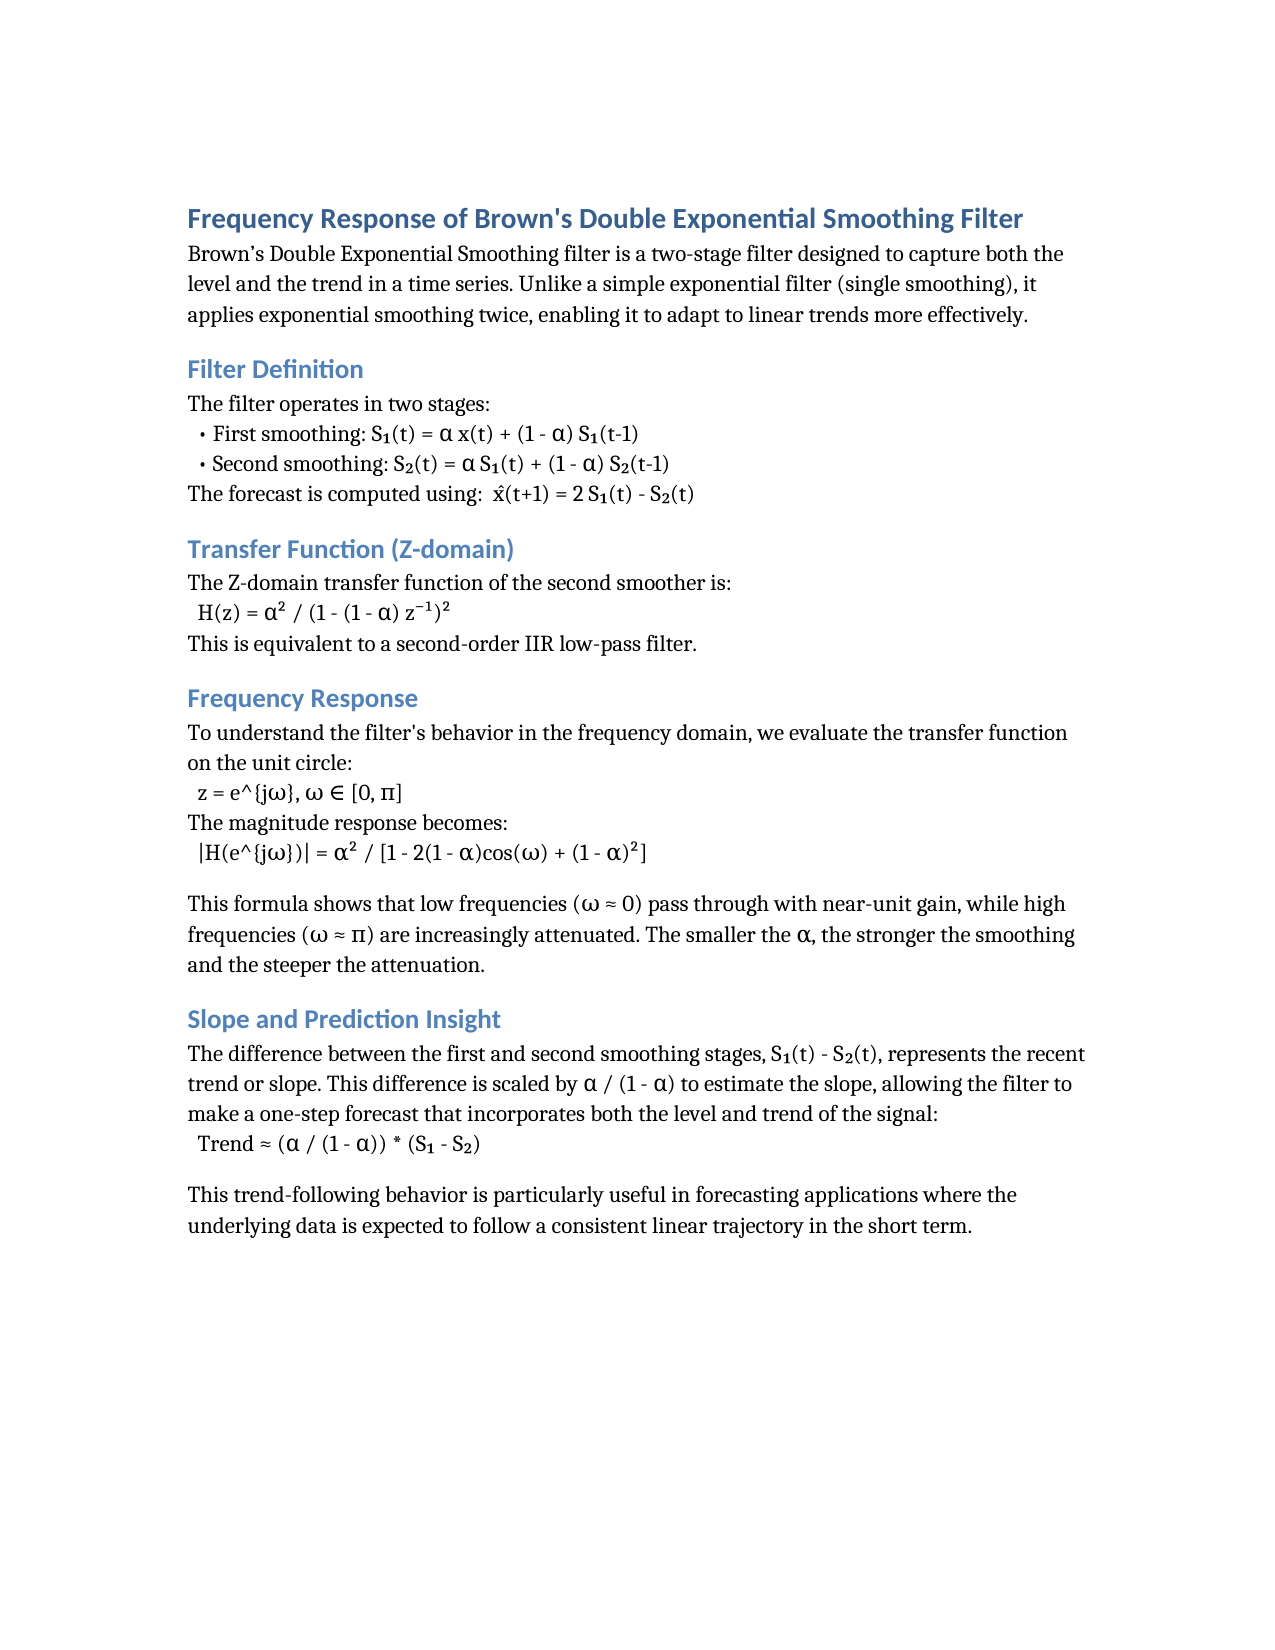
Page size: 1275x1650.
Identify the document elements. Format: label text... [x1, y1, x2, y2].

text Brown’s Double Exponential Smoothing filter is a two-stage filter designed to capture both the level and the trend in a time series. Unlike a simple exponential filter (single smoothing), it applies exponential smoothing twice, enabling it to adapt to linear trends more effectively. [187, 241, 1087, 328]
text The Z-domain transfer function of the second smoother is: H(z) = α² / (1 - (1 - α) z⁻¹)² This is equivalent to a second-order IIR low-pass filter. [187, 570, 1087, 657]
subtitle Frequency Response of Brown's Double Exponential Smoothing Filter [187, 200, 1087, 236]
subtitle Transfer Function (Z-domain) [187, 532, 1087, 565]
text This trend-following behavior is particularly useful in forecasting applications where the underlying data is expected to follow a consistent linear trajectory in the short term. [187, 1182, 1087, 1239]
text This formula shows that low frequencies (ω ≈ 0) pass through with near-unit gain, while high frequencies (ω ≈ π) are increasingly attenuated. The smaller the α, the stronger the smoothing and the steeper the attenuation. [187, 891, 1087, 978]
text The filter operates in two stages: • First smoothing: S₁(t) = α x(t) + (1 - α) S₁(t-1) • Second smoothing: S₂(t) = α S₁(t) + (1 - α) S₂(t-1) The forecast is computed using: x̂(t+1) = 2 S₁(t) - S₂(t) [187, 390, 1087, 507]
subtitle Slope and Prediction Insight [187, 1003, 1087, 1036]
text To understand the filter's behavior in the frequency domain, we evaluate the transfer function on the unit circle: z = e^{jω}, ω ∈ [0, π] The magnitude response becomes: |H(e^{jω})| = α² / [1 - 2(1 - α)cos(ω) + (1 - α)²] [187, 719, 1087, 866]
subtitle Filter Definition [187, 352, 1087, 385]
text The difference between the first and second smoothing stages, S₁(t) - S₂(t), represents the recent trend or slope. This difference is scaled by α / (1 - α) to estimate the slope, allowing the filter to make a one-step forecast that incorporates both the level and trend of the signal: Trend ≈ (α / (1 - α)) * (S₁ - S₂) [187, 1041, 1087, 1157]
subtitle Frequency Response [187, 681, 1087, 714]
